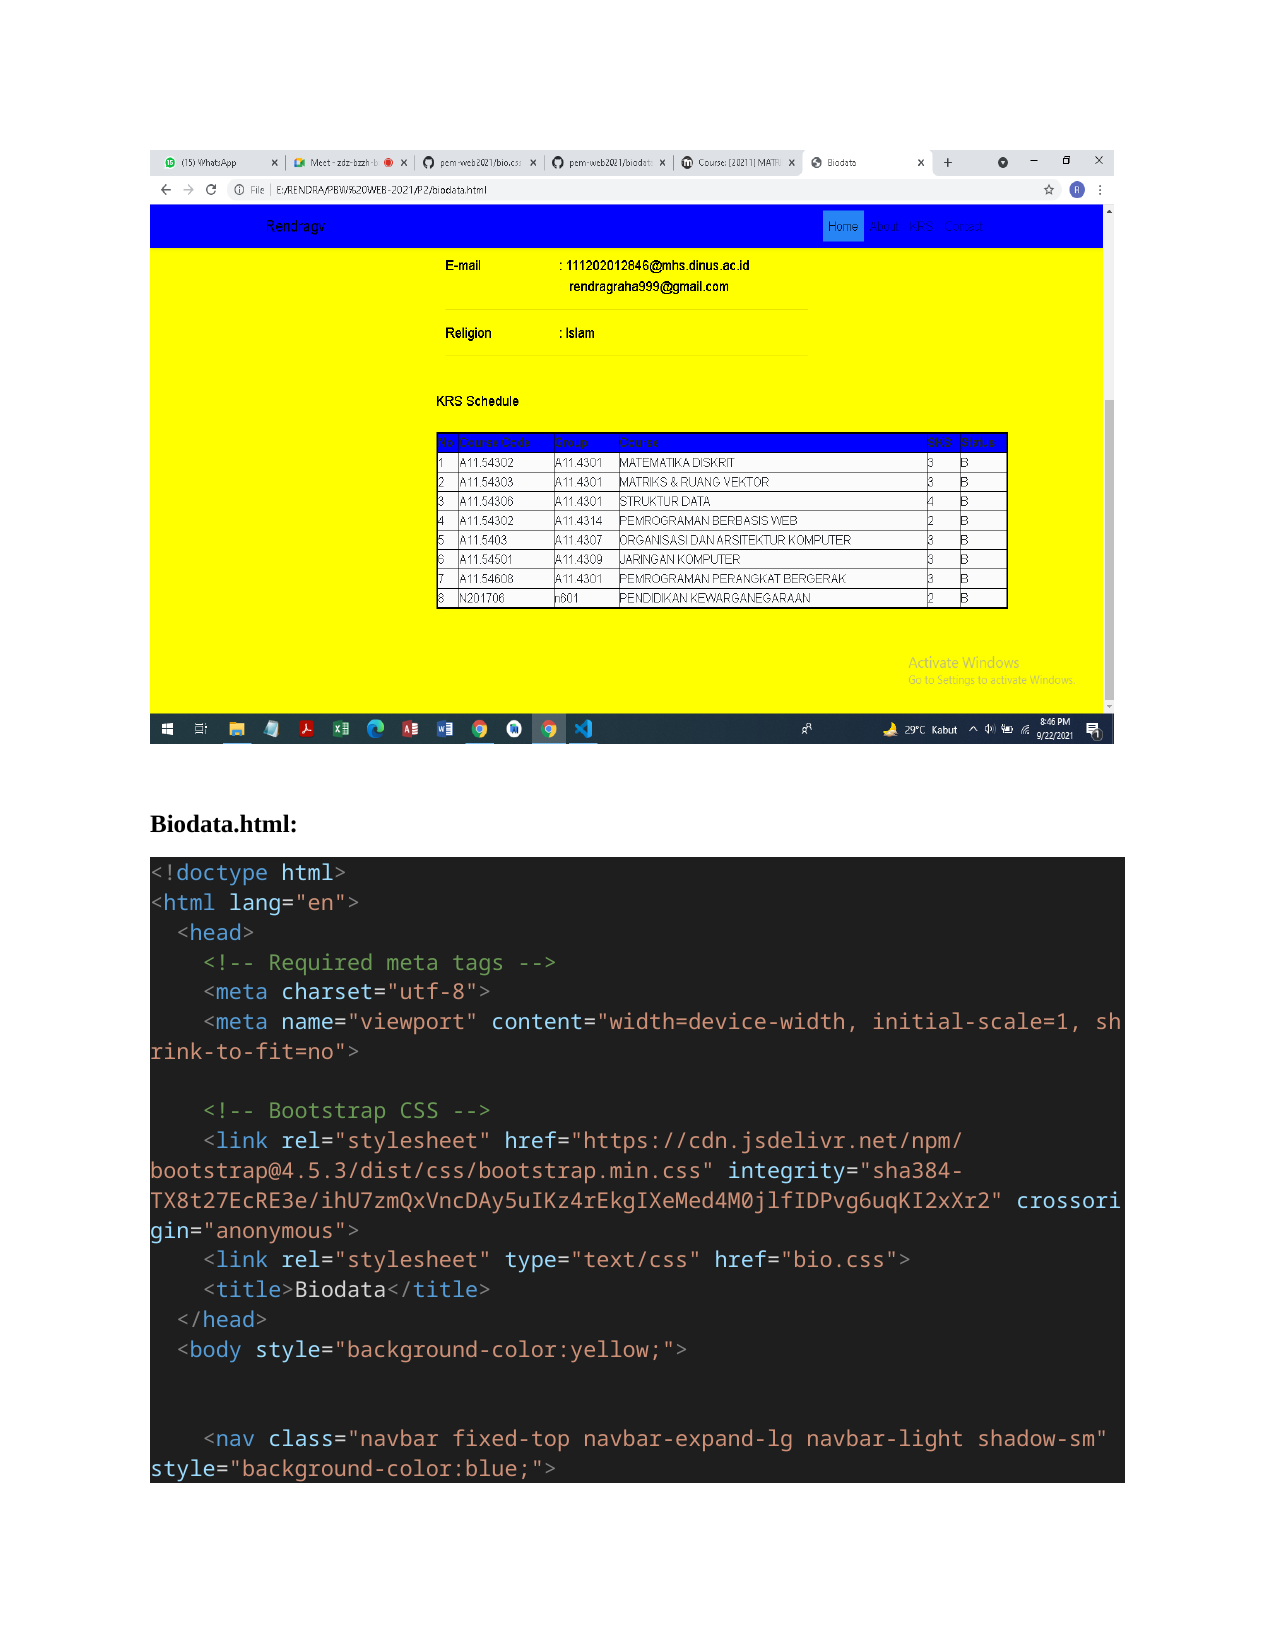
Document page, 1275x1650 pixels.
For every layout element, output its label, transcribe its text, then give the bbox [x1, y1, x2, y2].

text <!-- Required meta tags --> [150, 947, 1125, 976]
text Biodata.html: [150, 809, 1125, 838]
text <html lang="en"> [150, 887, 1125, 917]
text <nav class="navbar fixed-top navbar-expand-lg navbar-light shadow-sm" style="background-color:blue;"> [150, 1423, 1125, 1483]
text <link rel="stylesheet" type="text/css" href="bio.css"> [150, 1244, 1125, 1274]
text <link rel="stylesheet" href="https://cdn.jsdelivr.net/npm/bootstrap@4.5.3/dist/css/bootstrap.min.css" integrity="sha384-TX8t27EcRE3e/ihU7zmQxVncDAy5uIKz4rEkgIXeMed4M0jlfIDPvg6uqKI2xXr2" crossorigin="anonymous"> [150, 1125, 1125, 1244]
text <title>Biodata</title> [150, 1274, 1125, 1304]
text <!-- Bootstrap CSS --> [150, 1096, 1125, 1125]
text <head> [150, 917, 1125, 947]
text <meta name="viewport" content="width=device-width, initial-scale=1, shrink-to-fit=no"> [150, 1006, 1125, 1066]
text <meta charset="utf-8"> [150, 976, 1125, 1006]
text <body style="background-color:yellow;"> [150, 1334, 1125, 1364]
text <!doctype html> [150, 857, 1125, 887]
text </head> [150, 1304, 1125, 1334]
picture [150, 150, 1114, 744]
